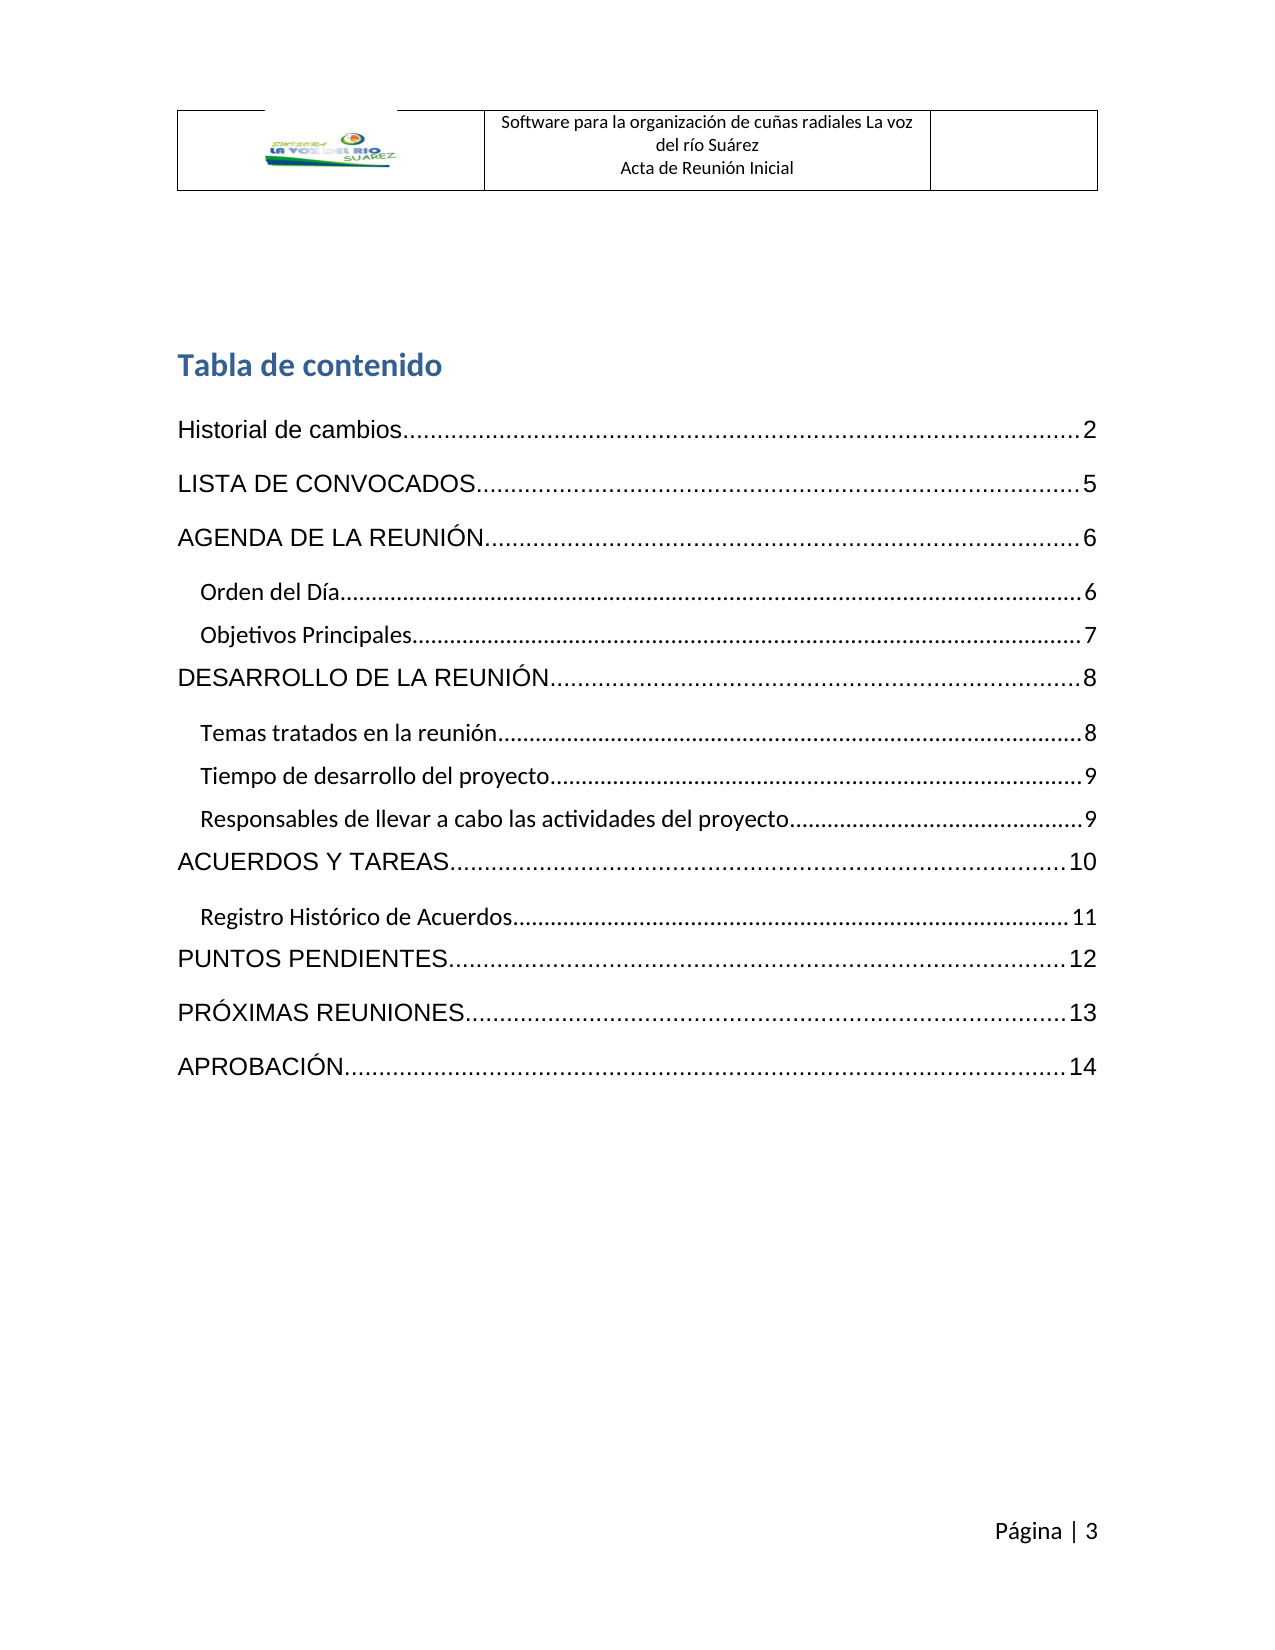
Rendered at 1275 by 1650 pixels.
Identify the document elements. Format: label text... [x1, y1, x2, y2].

text AGENDA DE LA REUNIÓN 6 [177, 522, 1098, 551]
text Objetivos Principales 7 [200, 620, 1098, 650]
text Tiempo de desarrollo del proyecto 9 [200, 760, 1098, 791]
text Tabla de contenido [177, 343, 1098, 384]
text PUNTOS PENDIENTES 12 [177, 944, 1098, 973]
text ACUERDOS Y TAREAS 10 [177, 847, 1098, 876]
text Historial de cambios 2 [177, 415, 1098, 443]
text PRÓXIMAS REUNIONES 13 [177, 998, 1098, 1027]
text Registro Histórico de Acuerdos 11 [200, 901, 1098, 931]
text Temas tratados en la reunión 8 [200, 717, 1098, 747]
text DESARROLLO DE LA REUNIÓN 8 [177, 663, 1098, 692]
text LISTA DE CONVOCADOS 5 [177, 469, 1098, 497]
picture [264, 110, 398, 190]
text Orden del Día 6 [200, 576, 1098, 607]
text APROBACIÓN 14 [177, 1052, 1098, 1081]
text Responsables de llevar a cabo las actividades del proyecto 9 [200, 803, 1098, 834]
